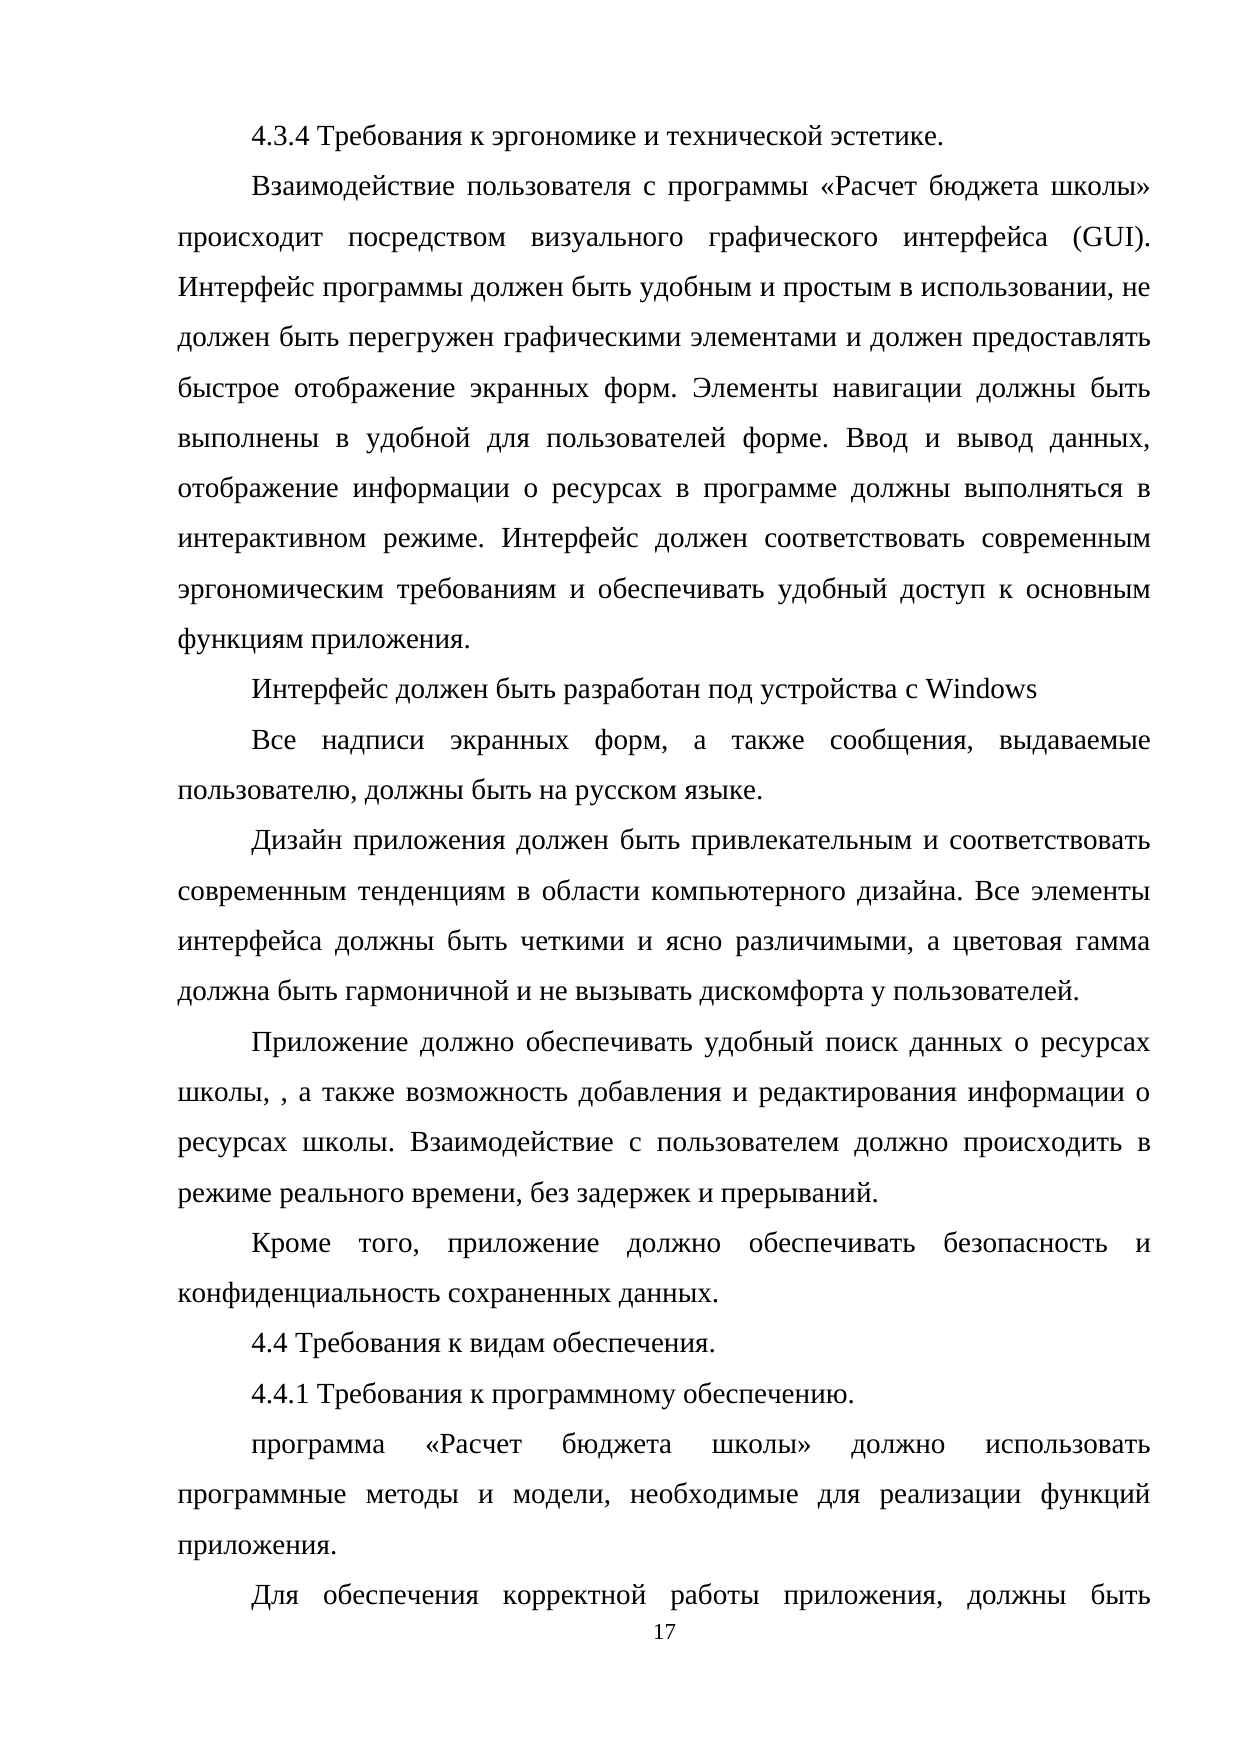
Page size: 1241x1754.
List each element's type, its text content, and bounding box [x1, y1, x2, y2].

text Все надписи экранных форм, а также сообщения, выдаваемые пользователю, должны быть на русском языке. [177, 722, 1152, 806]
text Дизайн приложения должен быть привлекательным и соответствовать современным тенденциям в области компьютерного дизайна. Все элементы интерфейса должны быть четкими и ясно различимыми, а цветовая гамма должна быть гармоничной и не вызывать дискомфорта у пользователей. [177, 822, 1152, 1007]
text Интерфейс должен быть разработан под устройства с Windows [177, 672, 1152, 705]
text Кроме того, приложение должно обеспечивать безопасность и конфиденциальность сохраненных данных. [177, 1225, 1152, 1309]
text 4.4 Требования к видам обеспечения. [177, 1326, 1152, 1359]
text Приложение должно обеспечивать удобный поиск данных о ресурсах школы, , а также возможность добавления и редактирования информации о ресурсах школы. Взаимодействие с пользователем должно происходить в режиме реального времени, без задержек и прерываний. [177, 1024, 1152, 1208]
text 4.3.4 Требования к эргономике и технической эстетике. [177, 118, 1152, 152]
text 4.4.1 Требования к программному обеспечению. [177, 1376, 1152, 1409]
text Взаимодействие пользователя с программы «Расчет бюджета школы» происходит посредством визуального графического интерфейса (GUI). Интерфейс программы должен быть удобным и простым в использовании, не должен быть перегружен графическими элементами и должен предоставлять быстрое отображение экранных форм. Элементы навигации должны быть выполнены в удобной для пользователей форме. Ввод и вывод данных, отображение информации о ресурсах в программе должны выполняться в интерактивном режиме. Интерфейс должен соответствовать современным эргономическим требованиям и обеспечивать удобный доступ к основным функциям приложения. [177, 168, 1152, 655]
text программа «Расчет бюджета школы» должно использовать программные методы и модели, необходимые для реализации функций приложения. [177, 1426, 1152, 1560]
